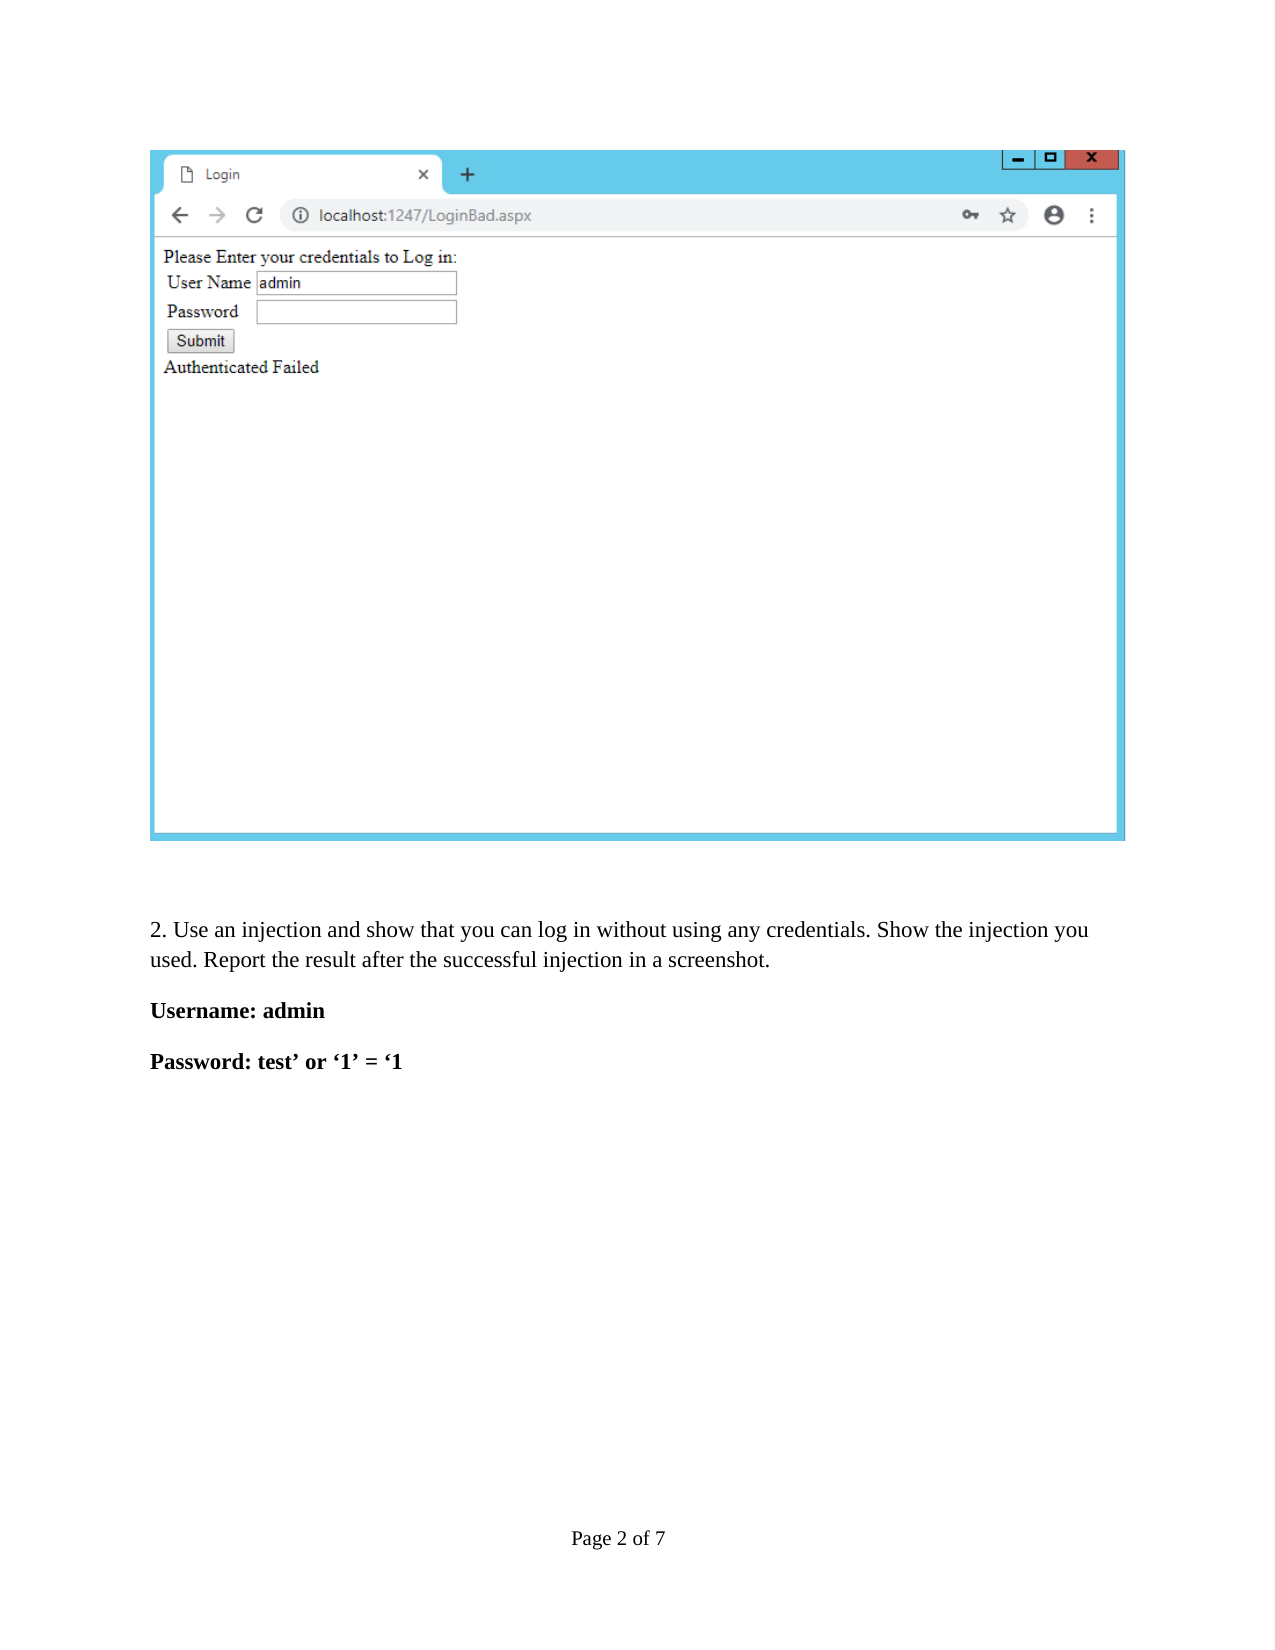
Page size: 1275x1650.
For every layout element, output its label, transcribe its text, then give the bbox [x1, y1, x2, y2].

text 2. Use an injection and show that you can log in without using any credentials. Show the injection you used. Report the result after the successful injection in a screenshot. [150, 916, 1125, 972]
text Password: test’ or ‘1’ = ‘1 [150, 1048, 1125, 1074]
picture [150, 150, 1125, 841]
text Username: admin [150, 997, 1125, 1023]
